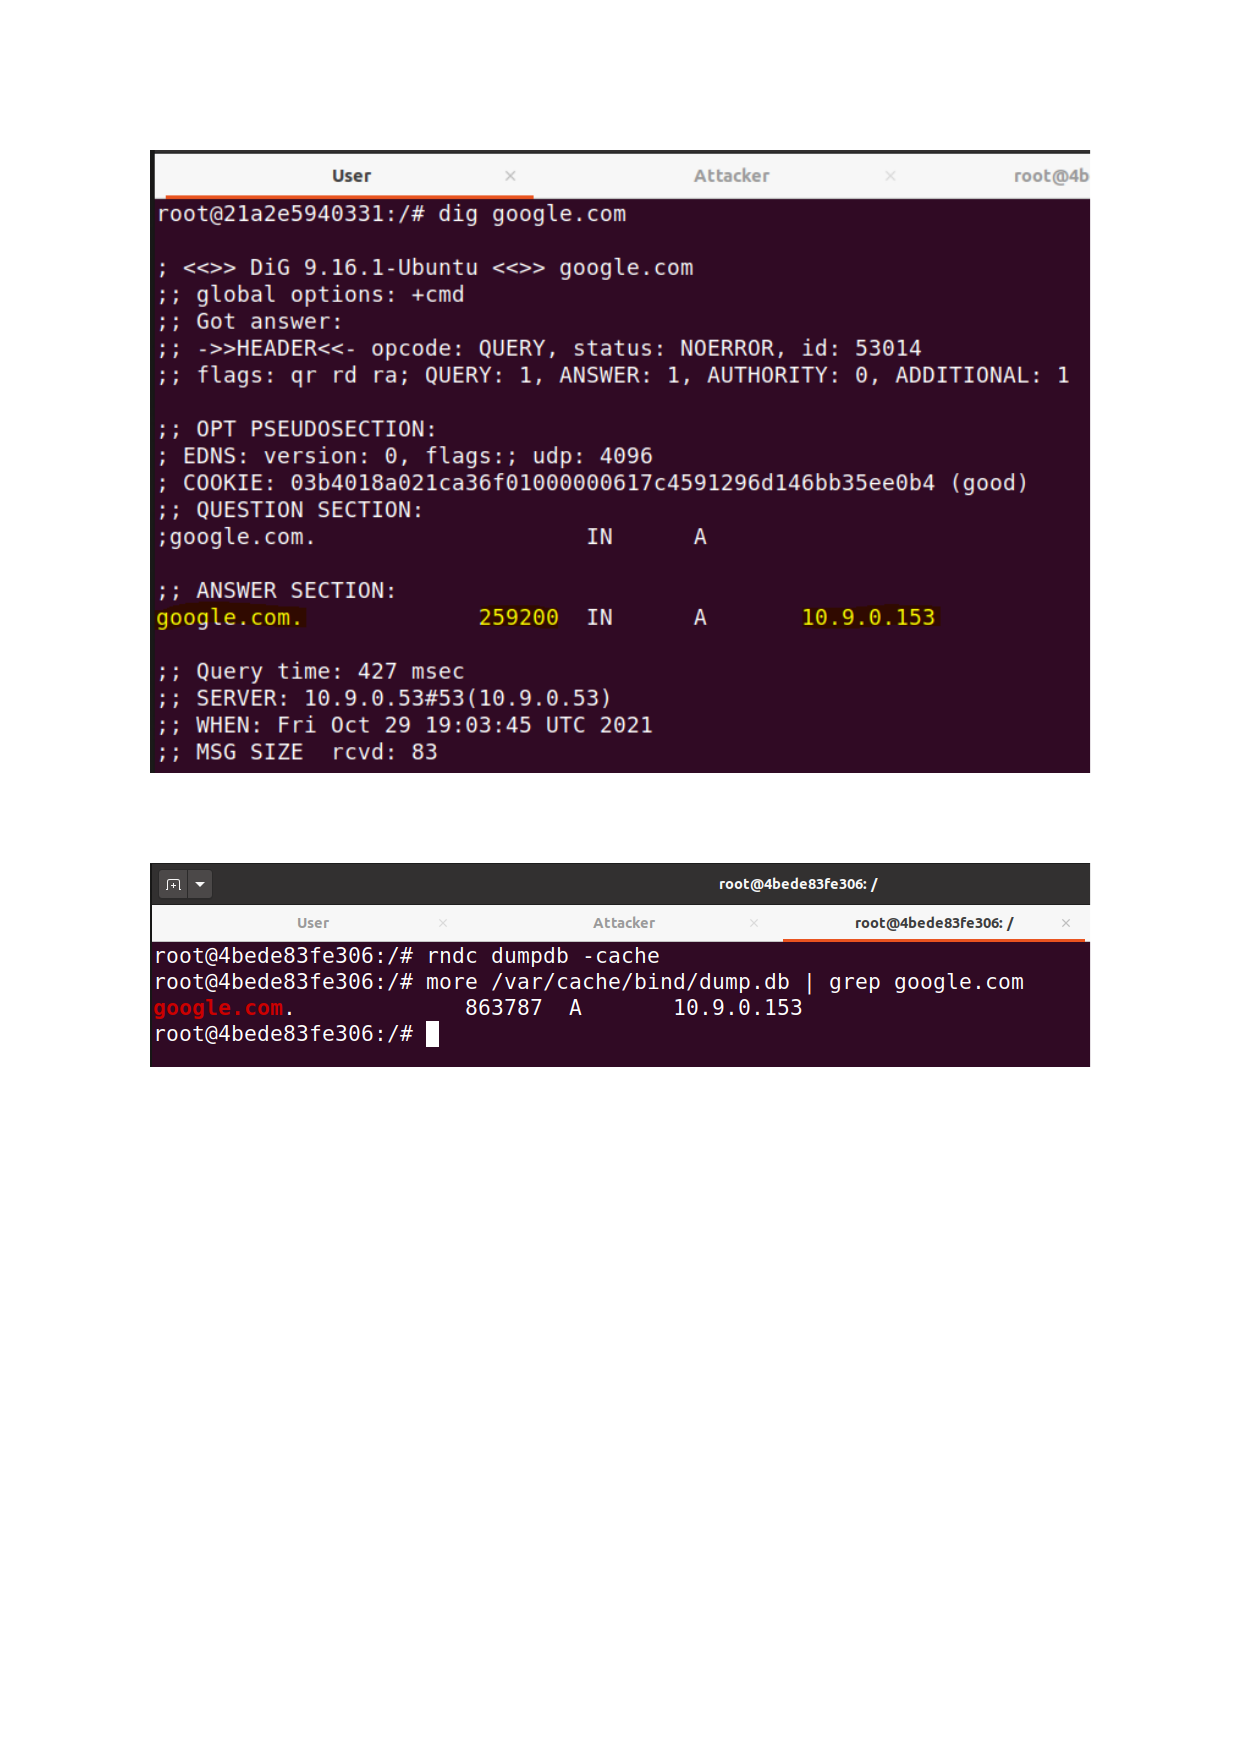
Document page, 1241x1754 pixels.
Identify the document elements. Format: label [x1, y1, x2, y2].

picture [150, 150, 1091, 773]
picture [150, 863, 1091, 1067]
